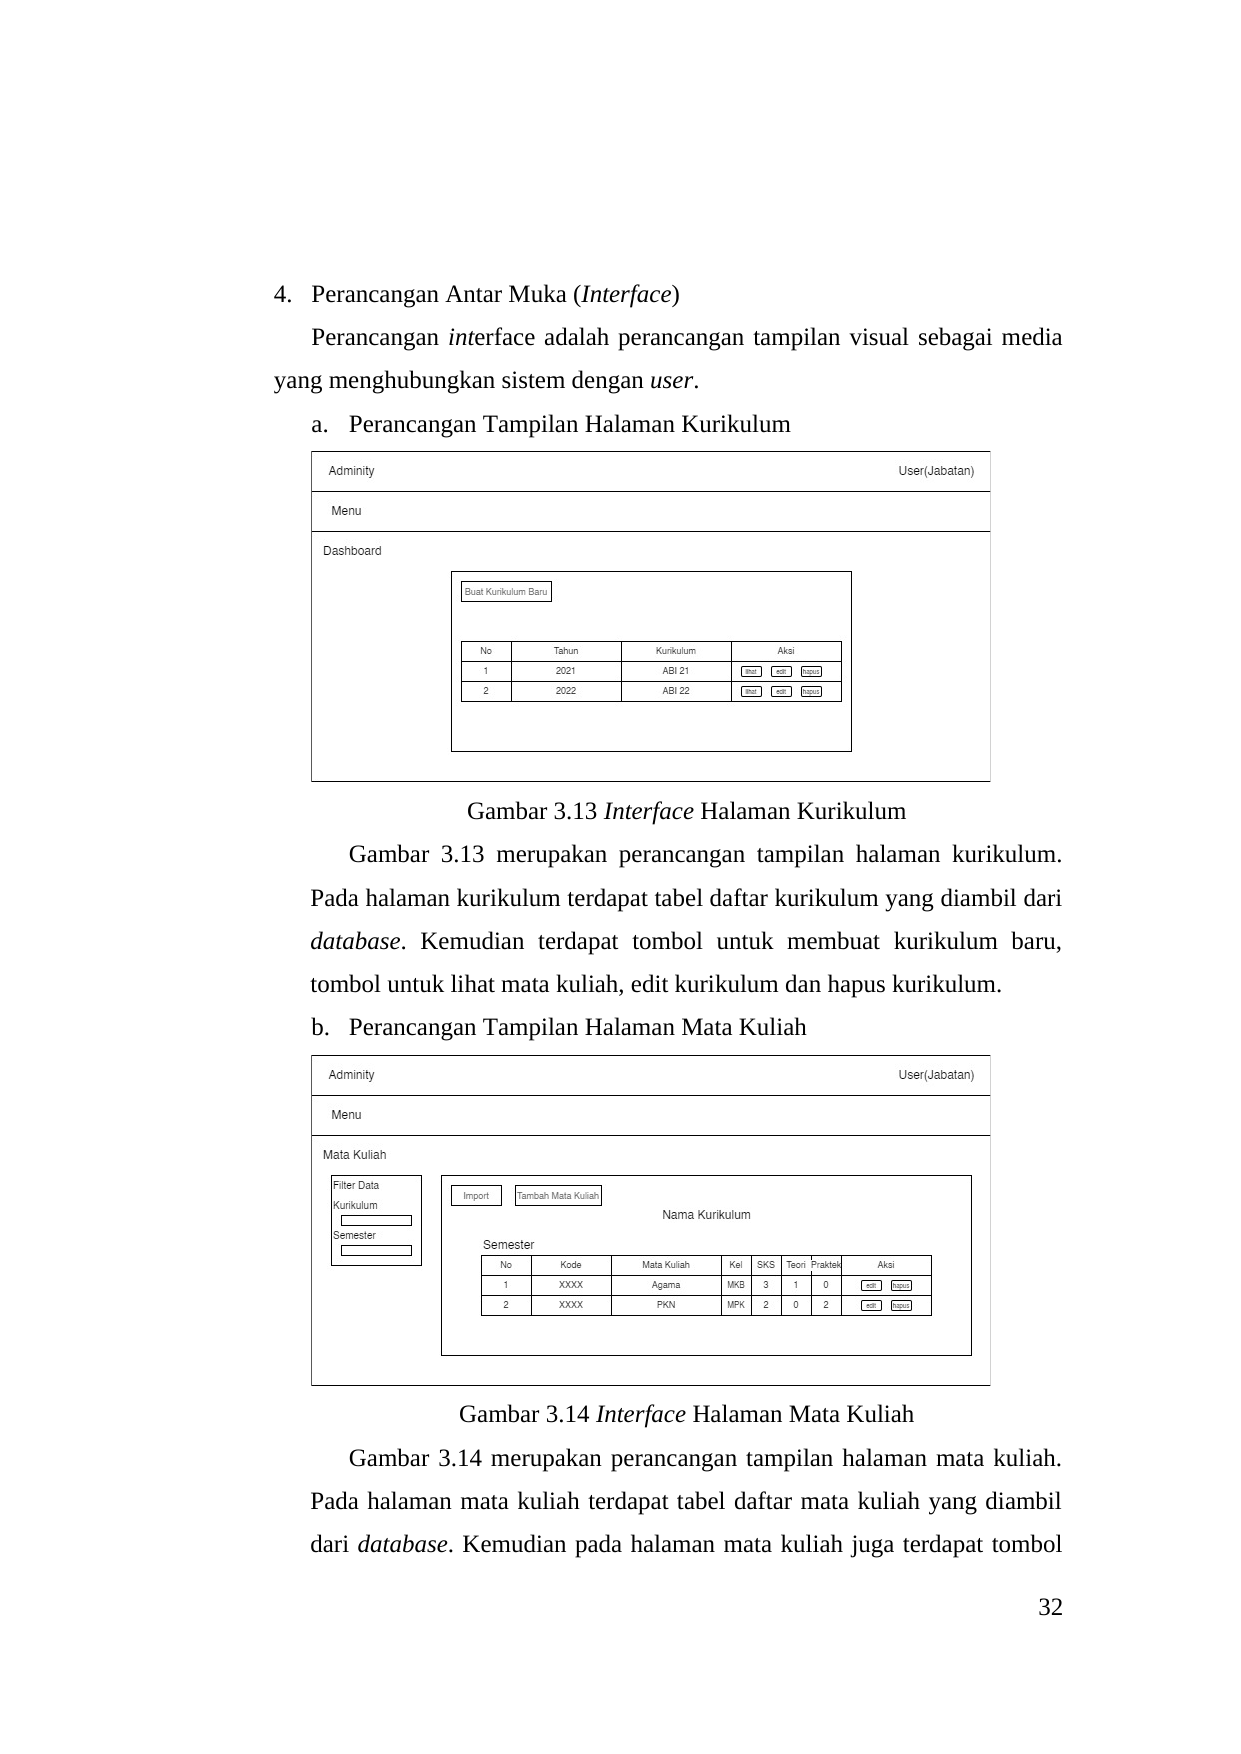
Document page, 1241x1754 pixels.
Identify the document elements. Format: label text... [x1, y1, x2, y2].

list Perancangan Tampilan Halaman Kurikulum [311, 409, 1063, 437]
text Perancangan interface adalah perancangan tampilan visual sebagai media yang menghubungkan sistem dengan user. [274, 322, 1063, 394]
subtitle Gambar 3.14 Interface Halaman Mata Kuliah [310, 1399, 1063, 1428]
text Gambar 3.13 merupakan perancangan tampilan halaman kurikulum. Pada halaman kurikulum terdapat tabel daftar kurikulum yang diambil dari database. Kemudian terdapat tombol untuk membuat kurikulum baru, tombol untuk lihat mata kuliah, edit kurikulum dan hapus kurikulum. [310, 839, 1063, 998]
picture [311, 451, 991, 782]
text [310, 1443, 1063, 1558]
subtitle Gambar 3.13 Interface Halaman Kurikulum [310, 796, 1063, 825]
list Perancangan Antar Muka (Interface) [274, 279, 1063, 308]
list Perancangan Tampilan Halaman Mata Kuliah [311, 1012, 1063, 1041]
picture [311, 1055, 991, 1386]
